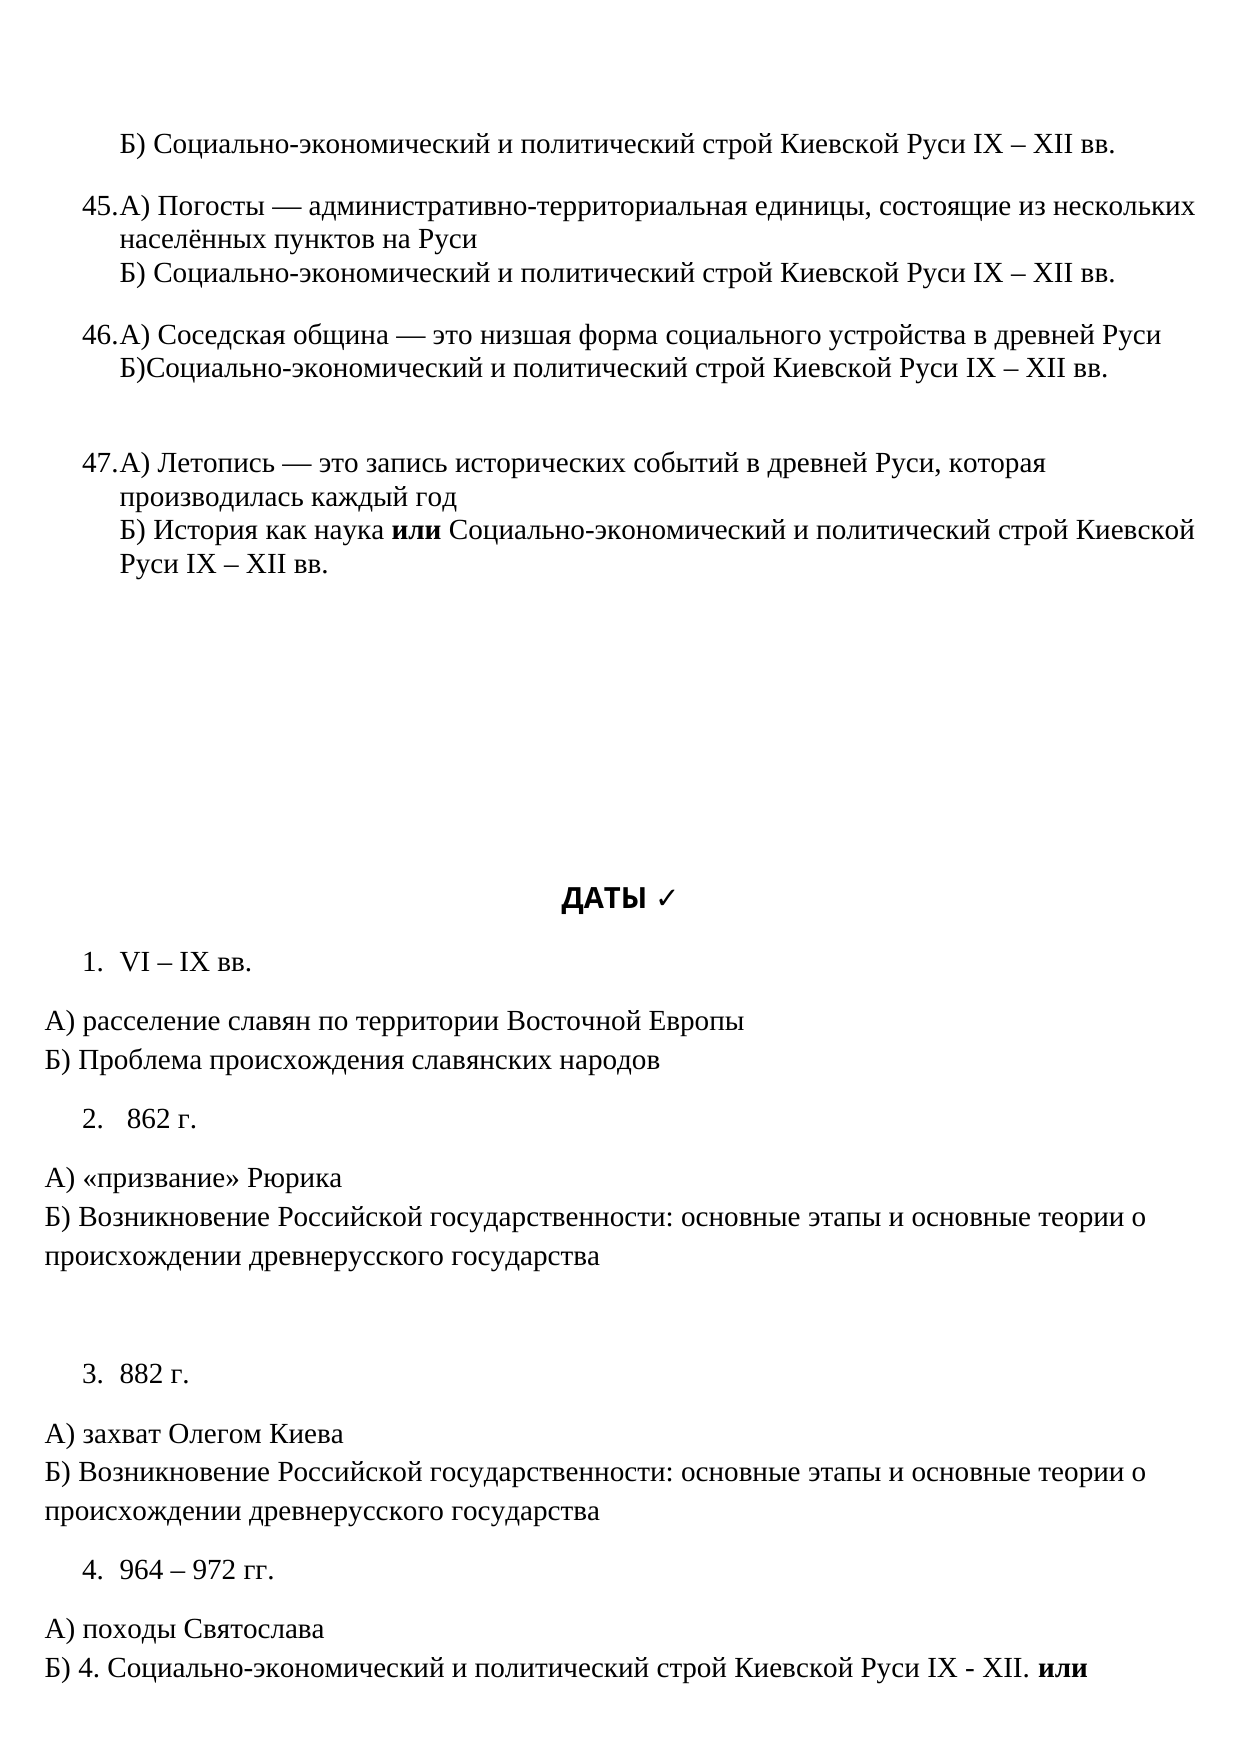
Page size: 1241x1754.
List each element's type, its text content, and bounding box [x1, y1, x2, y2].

list 964 – 972 гг. [82, 1552, 1196, 1586]
text А) расселение славян по территории Восточной Европы Б) Проблема происхождения славянских народов [44, 1003, 1196, 1075]
list А) Летопись — это запись исторических событий в древней Руси, которая производилась каждый год Б) История как наука или Социально-экономический и политический строй Киевской Руси IX – XII вв. [82, 445, 1196, 608]
list А) Погосты — административно-территориальная единицы, состоящие из нескольких населённых пунктов на Руси Б) Социально-экономический и политический строй Киевской Руси IX – XII вв. [82, 188, 1196, 317]
text А) захват Олегом Киева Б) Возникновение Российской государственности: основные этапы и основные теории о происхождении древнерусского государства [44, 1416, 1196, 1526]
text А) «призвание» Рюрика Б) Возникновение Российской государственности: основные этапы и основные теории о происхождении древнерусского государства [44, 1161, 1196, 1271]
list А) Соседская община — это низшая форма социального устройства в древней Руси Б)Социально-экономический и политический строй Киевской Руси IX – XII вв. [82, 317, 1196, 445]
list VI – IX вв. [82, 944, 1196, 977]
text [44, 1612, 1196, 1684]
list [82, 127, 1196, 188]
list 862 г. [82, 1101, 1196, 1135]
list 882 г. [82, 1356, 1196, 1390]
